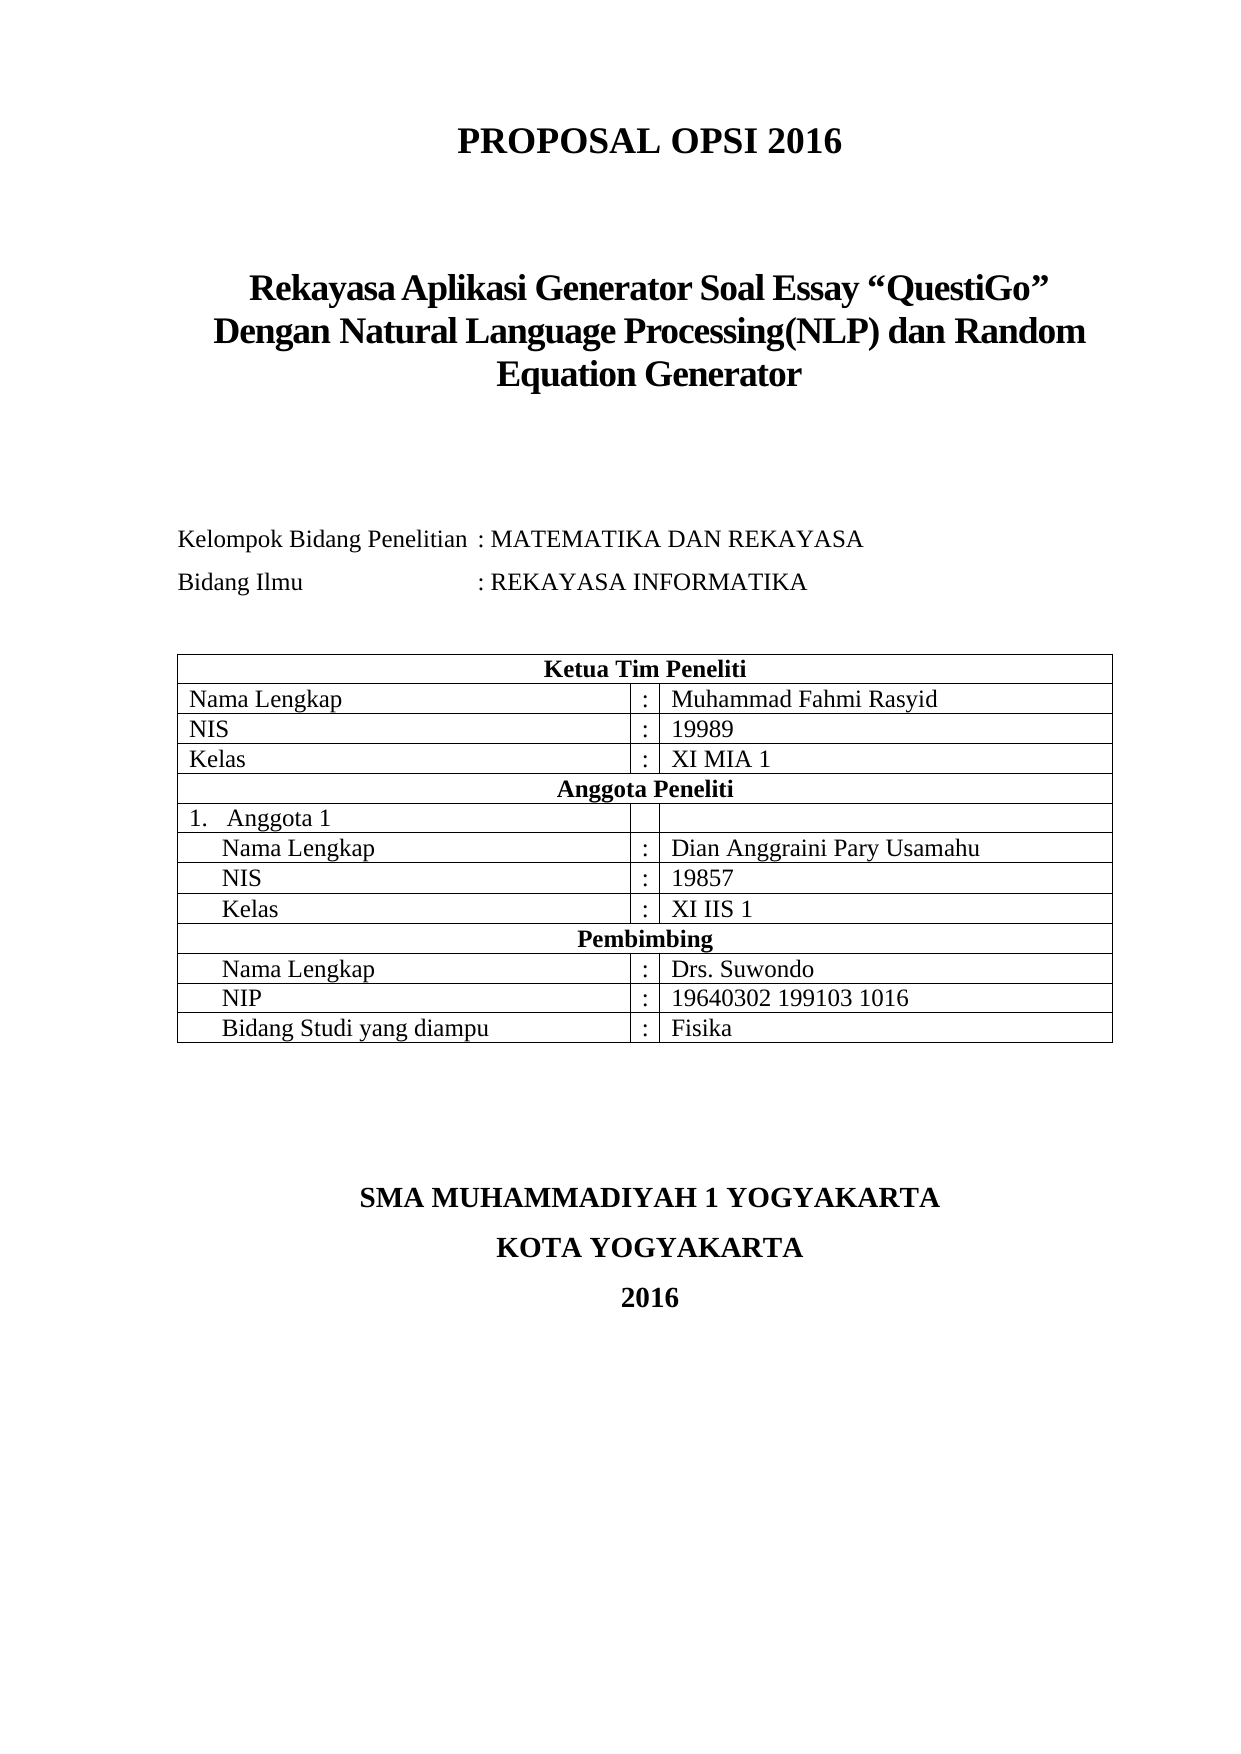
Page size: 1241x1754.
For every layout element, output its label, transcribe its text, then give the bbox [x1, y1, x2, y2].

table_cell : [631, 863, 659, 893]
table_cell : [631, 1013, 659, 1042]
table_cell Fisika [660, 1013, 1112, 1042]
table_cell Nama Lengkap [178, 954, 630, 982]
text Kelompok Bidang Penelitian : MATEMATIKA DAN REKAYASA [177, 524, 1122, 553]
table_cell XI MIA 1 [660, 744, 1112, 773]
table_cell : [631, 684, 659, 713]
table_cell Muhammad Fahmi Rasyid [660, 684, 1112, 713]
table_cell Nama Lengkap [178, 833, 630, 862]
table_cell [660, 804, 1112, 832]
text KOTA YOGYAKARTA [177, 1230, 1122, 1263]
table_cell Kelas [178, 894, 630, 923]
table_cell Pembimbing [178, 924, 1112, 953]
table_cell : [631, 894, 659, 923]
text 2016 [177, 1280, 1122, 1314]
table_cell Kelas [178, 744, 630, 773]
text SMA MUHAMMADIYAH 1 YOGYAKARTA [177, 1180, 1122, 1213]
table_cell Nama Lengkap [178, 684, 630, 713]
table_cell XI IIS 1 [660, 894, 1112, 923]
table_cell : [631, 714, 659, 743]
table_cell NIS [178, 714, 630, 743]
title Dengan Natural Language Processing(NLP) dan Random Equation Generator [177, 308, 1122, 395]
text PROPOSAL OPSI 2016 [177, 118, 1122, 161]
table_cell Bidang Studi yang diampu [178, 1013, 630, 1042]
table_cell Anggota Peneliti [178, 774, 1112, 802]
table_cell 19857 [660, 863, 1112, 893]
table_cell : [631, 984, 659, 1012]
table_header Ketua Tim Peneliti [178, 655, 1112, 683]
table_cell : [631, 744, 659, 773]
table_cell 19640302 199103 1016 [660, 984, 1112, 1012]
text Bidang Ilmu : REKAYASA INFORMATIKA [177, 567, 1122, 596]
table_cell Drs. Suwondo [660, 954, 1112, 982]
table_cell Anggota 1 [178, 804, 630, 832]
table_cell : [631, 833, 659, 862]
table_cell : [631, 954, 659, 982]
table_cell 19989 [660, 714, 1112, 743]
table_cell Dian Anggraini Pary Usamahu [660, 833, 1112, 862]
table_cell NIP [178, 984, 630, 1012]
title Rekayasa Aplikasi Generator Soal Essay “QuestiGo” [177, 265, 1122, 308]
table_cell [631, 804, 659, 832]
table_cell NIS [178, 863, 630, 893]
